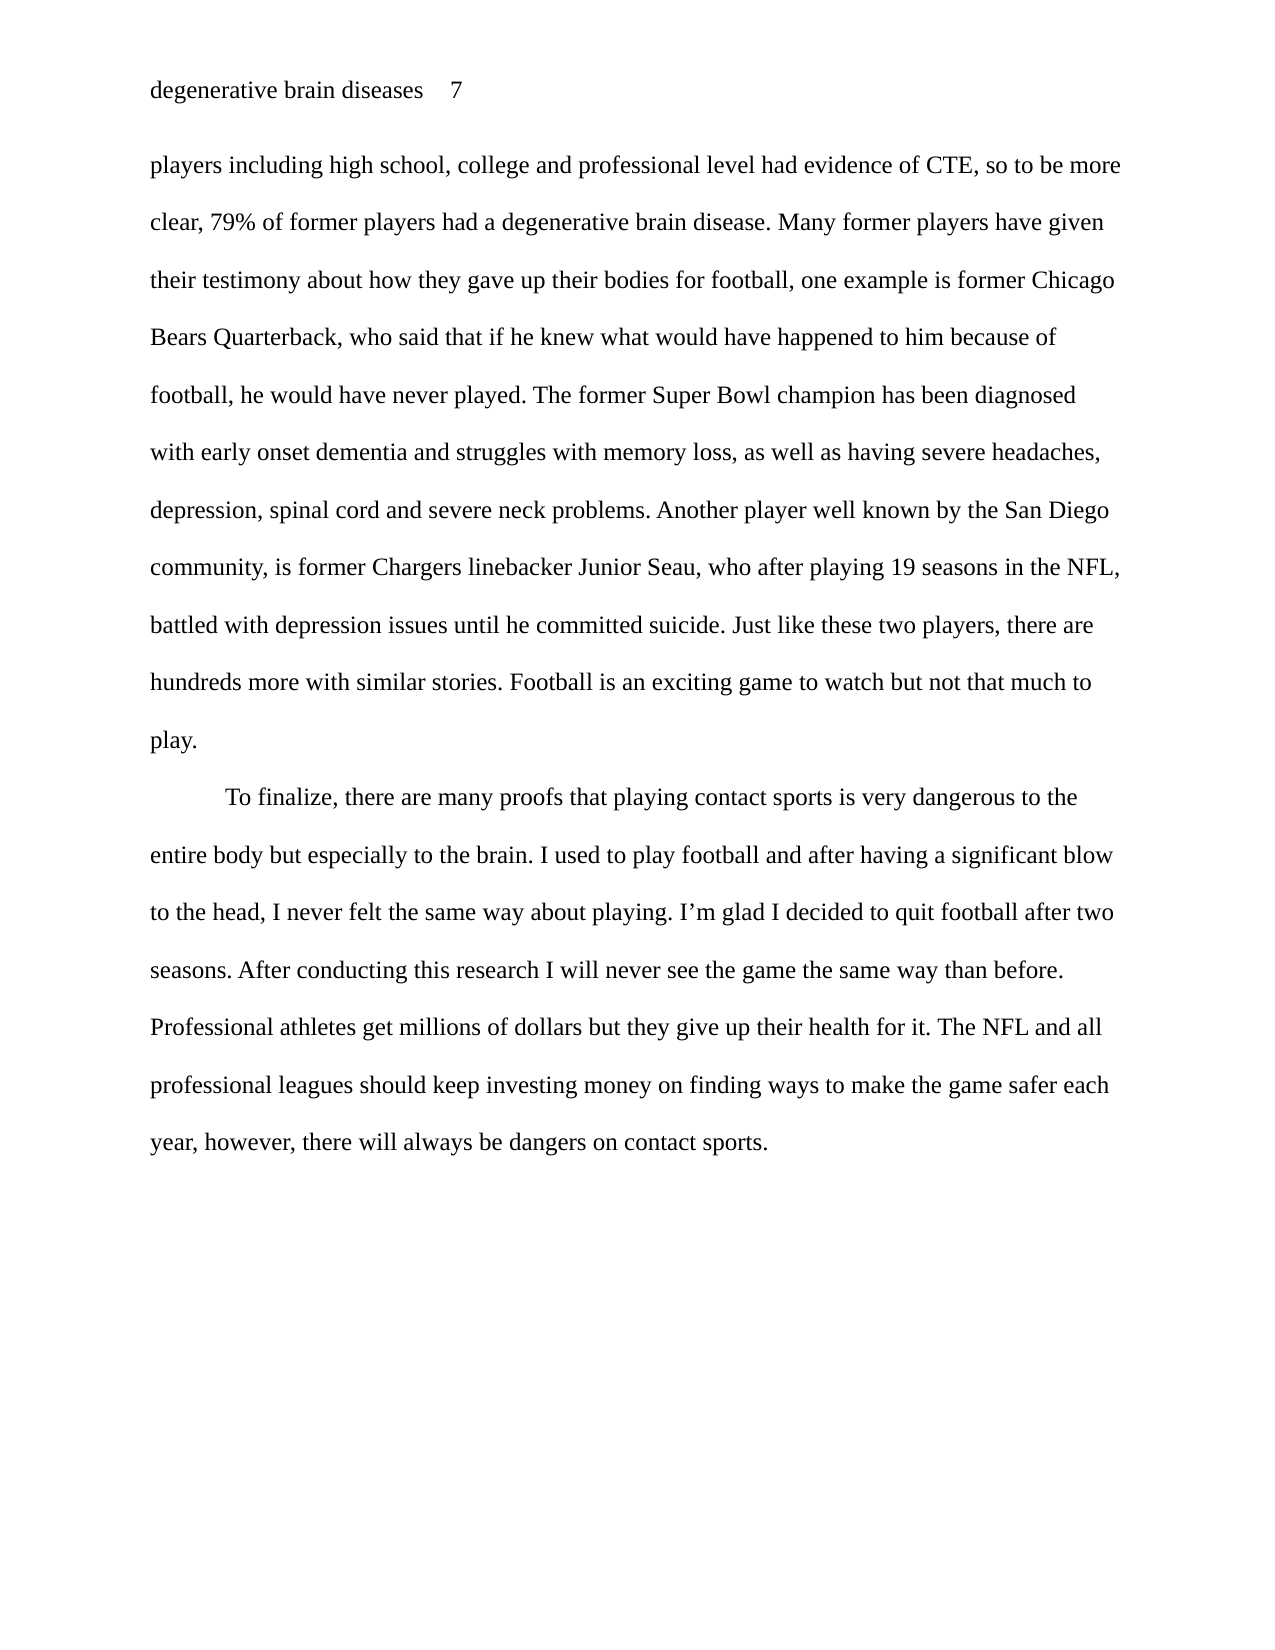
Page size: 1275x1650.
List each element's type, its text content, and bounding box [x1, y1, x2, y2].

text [150, 150, 1125, 754]
text To finalize, there are many proofs that playing contact sports is very dangerous to the entire body but especially to the brain. I used to play football and after having a significant blow to the head, I never felt the same way about playing. I’m glad I decided to quit football after two seasons. After conducting this research I will never see the game the same way than before. Professional athletes get millions of dollars but they give up their health for it. The NFL and all professional leagues should keep investing money on finding ways to make the game safer each year, however, there will always be dangers on contact sports. [150, 782, 1125, 1156]
